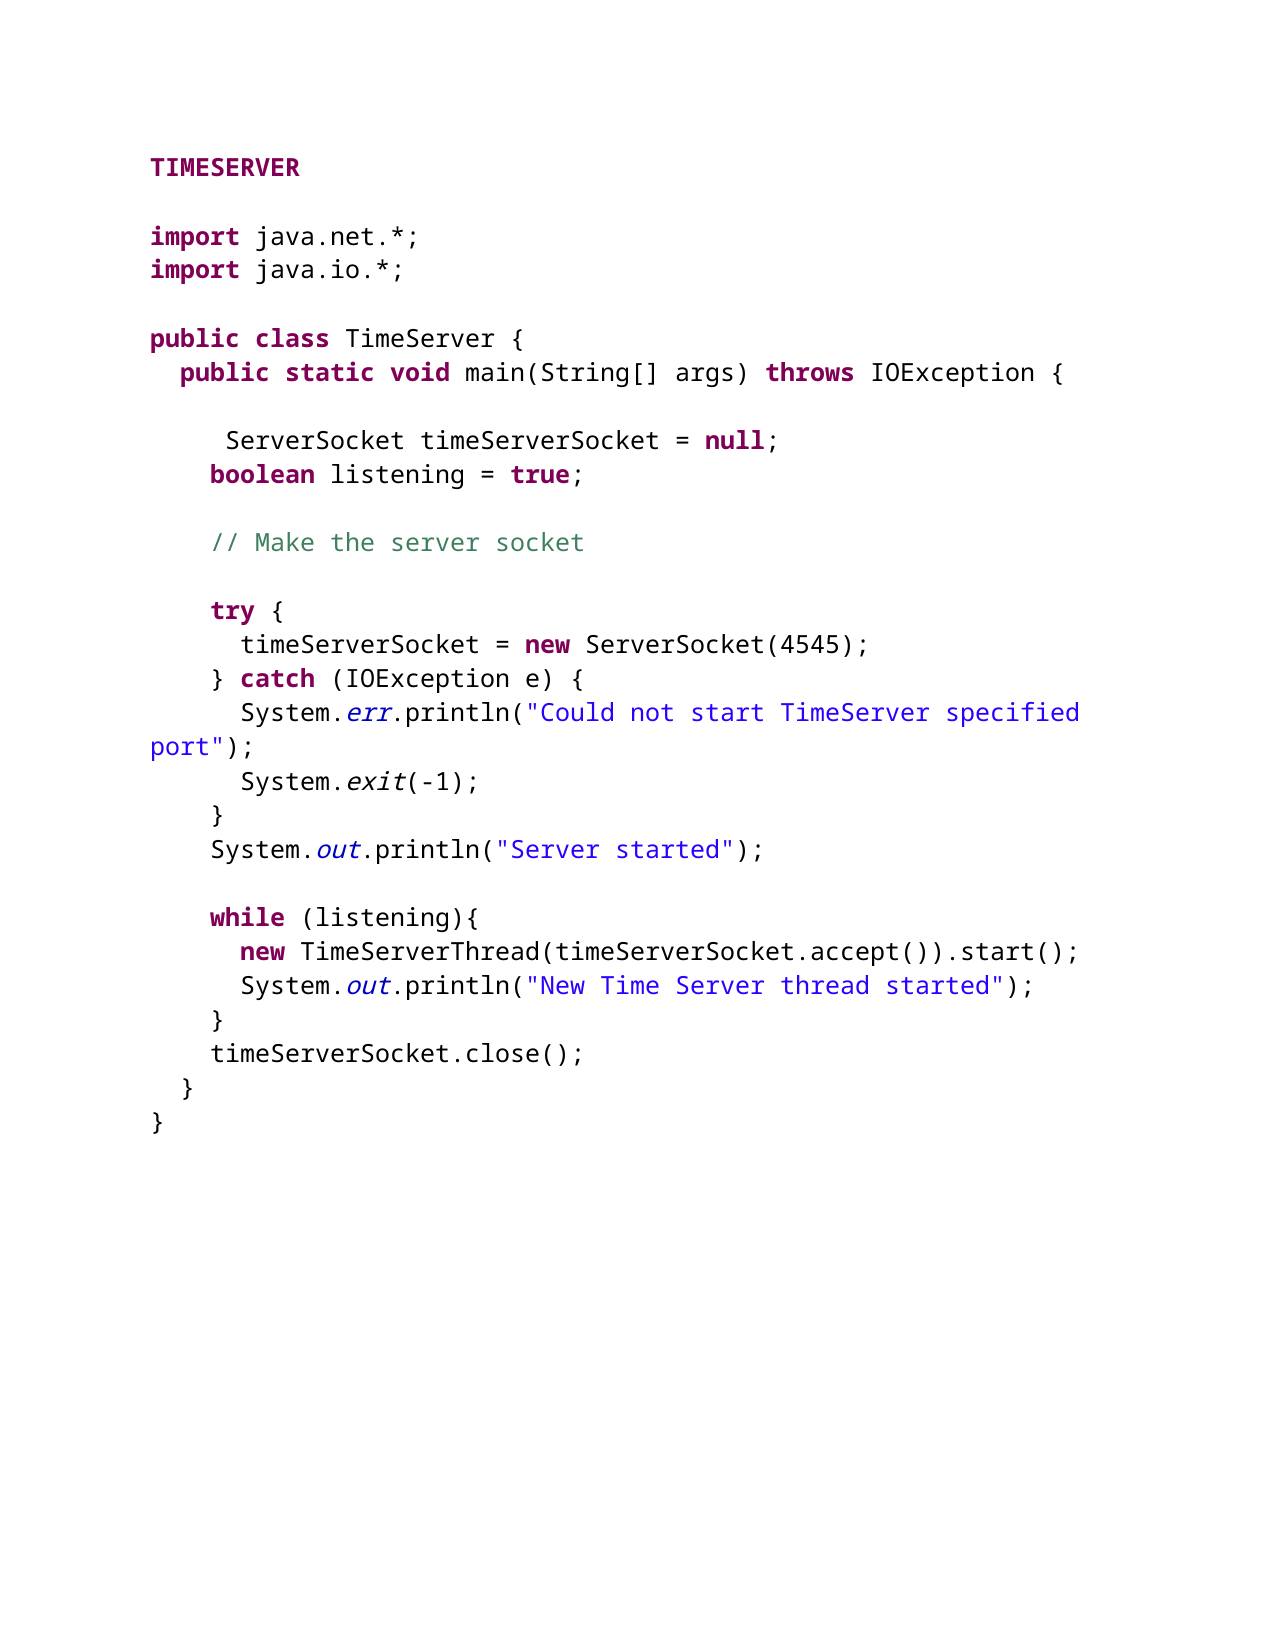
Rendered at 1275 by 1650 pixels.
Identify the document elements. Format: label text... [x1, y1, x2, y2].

text new TimeServerThread(timeServerSocket.accept()).start(); [150, 933, 1125, 967]
text } catch (IOException e) { [150, 661, 1125, 695]
text System.err.println("Could not start TimeServer specified port"); [150, 695, 1125, 763]
text public class TimeServer { [150, 320, 1125, 354]
text } [150, 1070, 1125, 1104]
text timeServerSocket.close(); [150, 1036, 1125, 1070]
text TIMESERVER [150, 150, 1125, 184]
text System.out.println("New Time Server thread started"); [150, 967, 1125, 1002]
text } [150, 797, 1125, 831]
text boolean listening = true; [150, 457, 1125, 491]
text import java.io.*; [150, 252, 1125, 286]
text timeServerSocket = new ServerSocket(4545); [150, 627, 1125, 661]
text ServerSocket timeServerSocket = null; [150, 422, 1125, 457]
text import java.net.*; [150, 218, 1125, 252]
text try { [150, 593, 1125, 627]
text System.out.println("Server started"); [150, 831, 1125, 865]
text } [150, 1002, 1125, 1036]
text System.exit(-1); [150, 763, 1125, 797]
text // Make the server socket [150, 525, 1125, 559]
text while (listening){ [150, 899, 1125, 933]
text } [150, 1104, 1125, 1138]
text public static void main(String[] args) throws IOException { [150, 354, 1125, 388]
